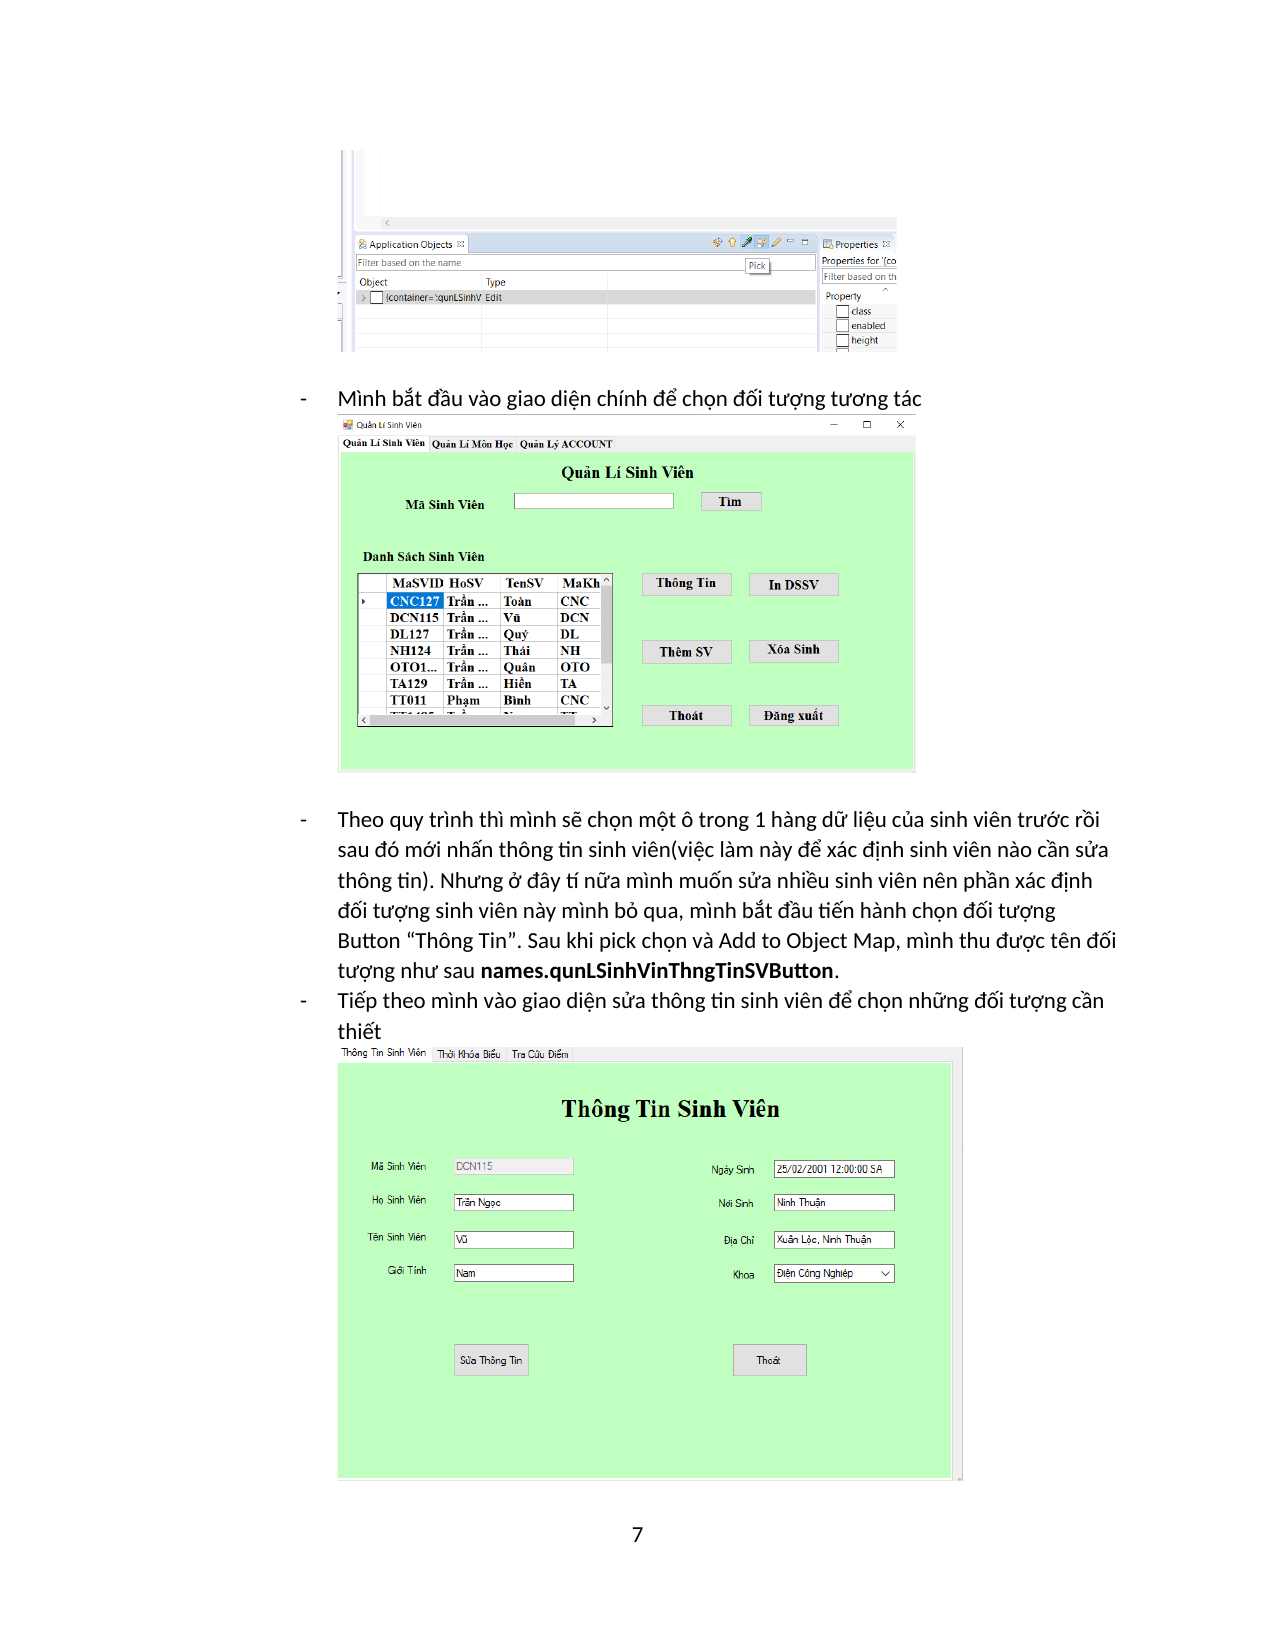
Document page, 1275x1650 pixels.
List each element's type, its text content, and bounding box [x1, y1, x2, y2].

list Tiếp theo mình vào giao diện sửa thông tin sinh viên để chọn những đối tượng cần thiết [300, 987, 1125, 1045]
picture [337, 150, 897, 352]
list Mình bắt đầu vào giao diện chính để chọn đối tượng tương tác [300, 384, 1125, 412]
picture [337, 414, 916, 773]
picture [337, 1047, 963, 1481]
list Theo quy trình thì mình sẽ chọn một ô trong 1 hàng dữ liệu của sinh viên trước rồi sau đó mới nhấn thông tin sinh viên(việc làm này để xác định sinh viên nào cần sửa thông tin). Nhưng ở đây tí nữa mình muốn sửa nhiều sinh viên nên phần xác định đối tượng sinh viên này mình bỏ qua, mình bắt đầu tiến hành chọn đối tượng Button “Thông Tin”. Sau khi pick chọn và Add to Object Map, mình thu được tên đối tượng như sau names.qunLSinhVinThngTinSVButton. [300, 805, 1125, 984]
